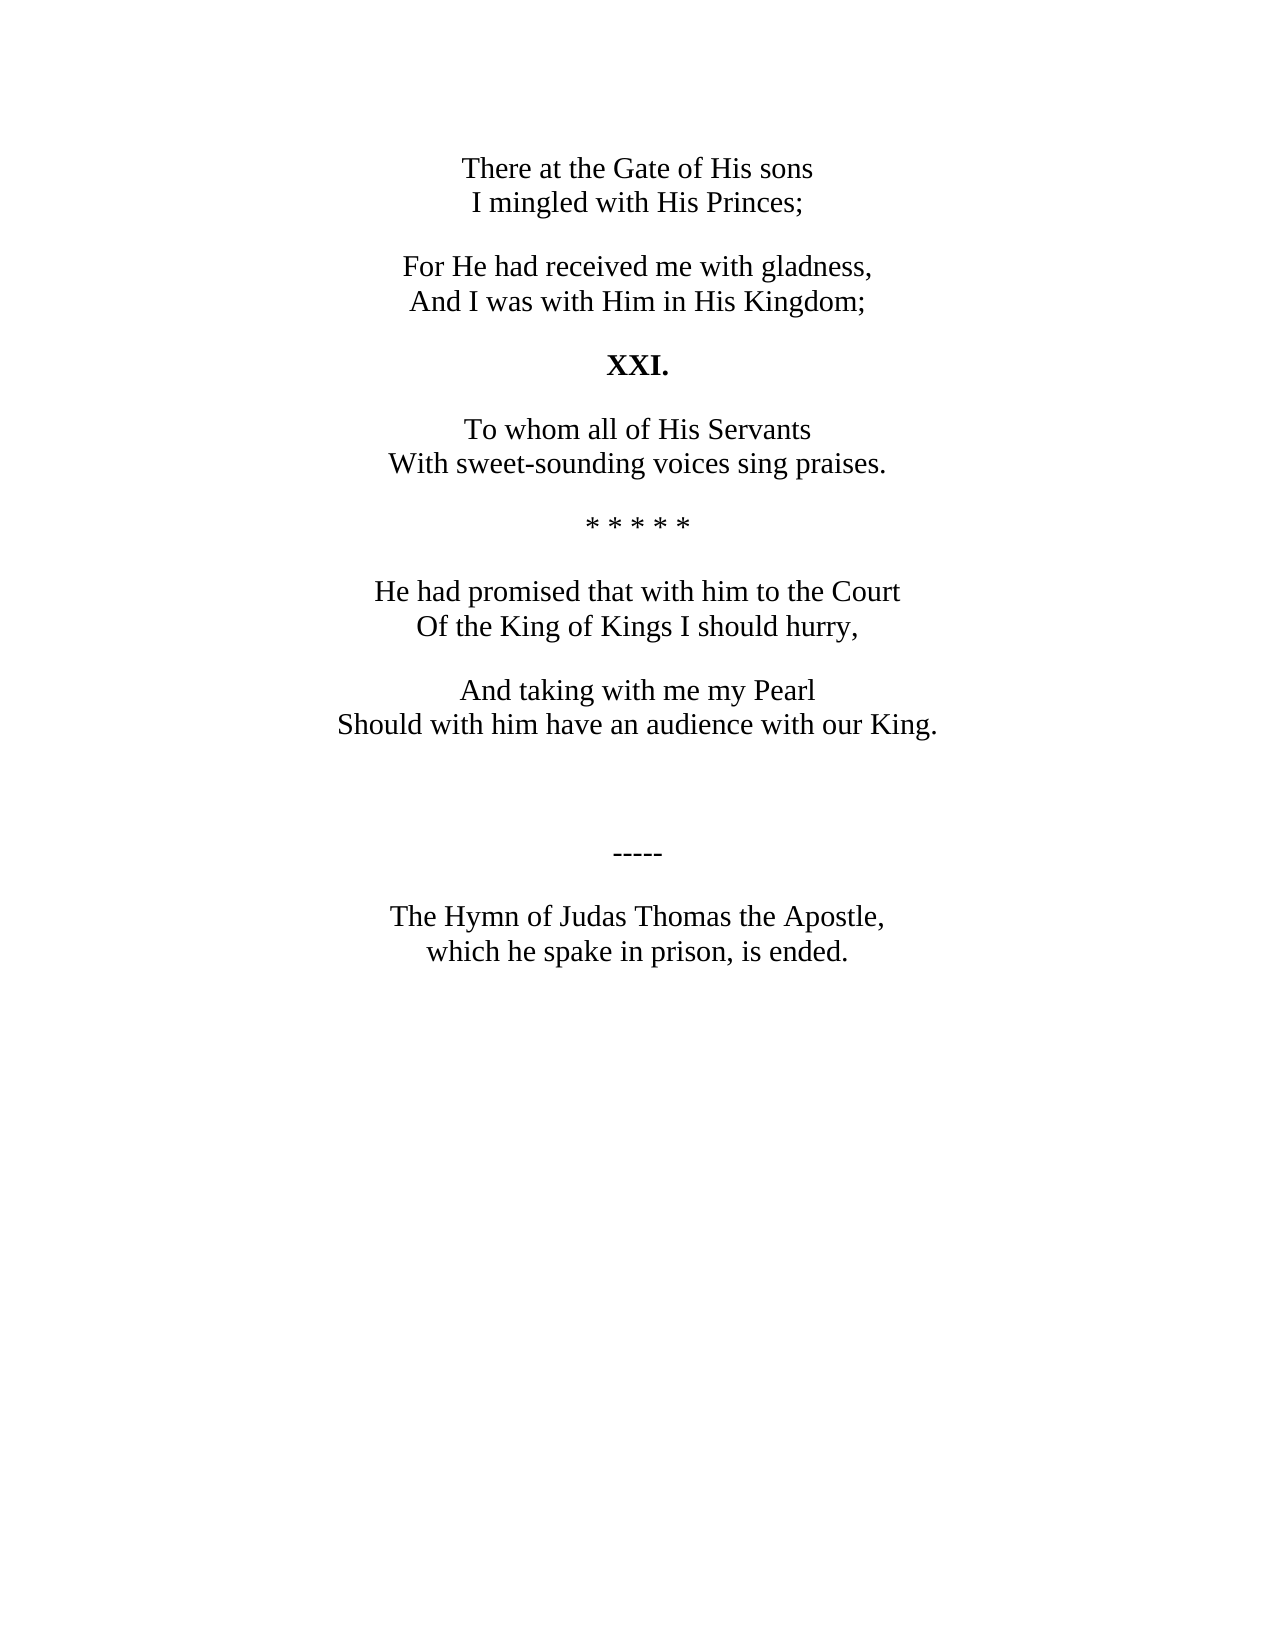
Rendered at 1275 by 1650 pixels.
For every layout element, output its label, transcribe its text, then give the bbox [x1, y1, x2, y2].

text There at the Gate of His sons I mingled with His Princes; [150, 150, 1125, 219]
text He had promised that with him to the Court Of the King of Kings I should hurry, [150, 573, 1125, 643]
text To whom all of His Servants With sweet-sounding voices sing praises. [150, 411, 1125, 480]
text * * * * * [150, 509, 1125, 544]
text And taking with me my Pearl Should with him have an audience with our King. [150, 672, 1125, 741]
text For He had received me with gladness, And I was with Him in His Kingdom; [150, 248, 1125, 318]
text XXI. [150, 347, 1125, 382]
text ----- [150, 834, 1125, 869]
text The Hymn of Judas Thomas the Apostle, which he spake in prison, is ended. [150, 898, 1125, 967]
